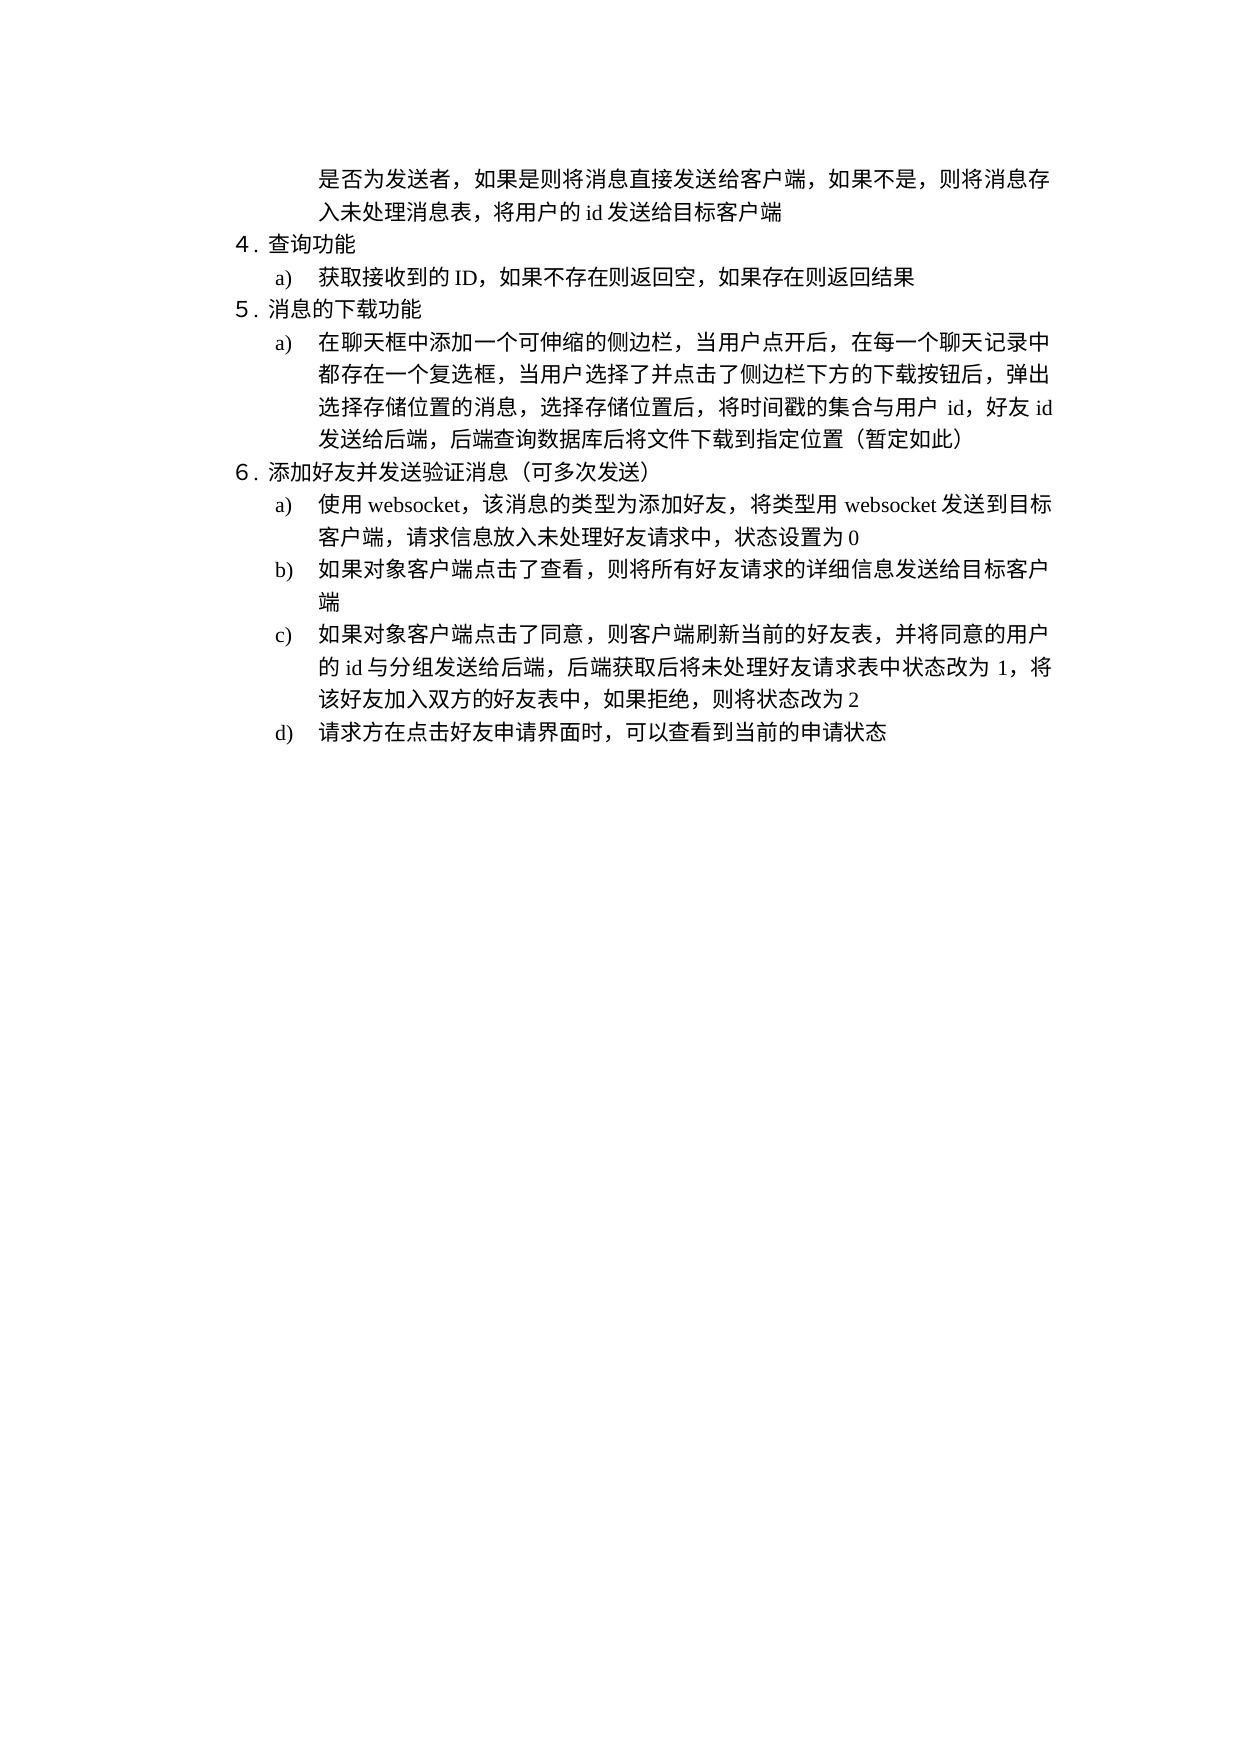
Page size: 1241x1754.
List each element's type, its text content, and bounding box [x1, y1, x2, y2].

list 如果对象客户端点击了同意，则客户端刷新当前的好友表，并将同意的用户的id与分组发送给后端，后端获取后将未处理好友请求表中状态改为1，将该好友加入双方的好友表中，如果拒绝，则将状态改为2 [275, 617, 1053, 714]
list 获取接收到的ID，如果不存在则返回空，如果存在则返回结果 [275, 259, 1053, 292]
list 如果对象客户端点击了查看，则将所有好友请求的详细信息发送给目标客户端 [275, 552, 1053, 617]
list 当接受到用户发送的消息的json时，从中分析出目标对象的id、发送方的id与信息，若在map中存在该用户（即该用户在线），则查看该用户当前聊天是否为发送者，如果是则将消息直接发送给客户端，如果不是，则将消息存入未处理消息表，将用户的id发送给目标客户端 [275, 162, 1053, 227]
list 使用websocket，该消息的类型为添加好友，将类型用websocket发送到目标客户端，请求信息放入未处理好友请求中，状态设置为0 [275, 487, 1053, 552]
list 添加好友并发送验证消息（可多次发送） [231, 454, 1053, 487]
list 查询功能 [231, 227, 1053, 259]
list 请求方在点击好友申请界面时，可以查看到当前的申请状态 [275, 714, 1053, 747]
list 消息的下载功能 [231, 292, 1053, 324]
list 在聊天框中添加一个可伸缩的侧边栏，当用户点开后，在每一个聊天记录中都存在一个复选框，当用户选择了并点击了侧边栏下方的下载按钮后，弹出选择存储位置的消息，选择存储位置后，将时间戳的集合与用户id，好友id发送给后端，后端查询数据库后将文件下载到指定位置（暂定如此） [275, 324, 1053, 454]
